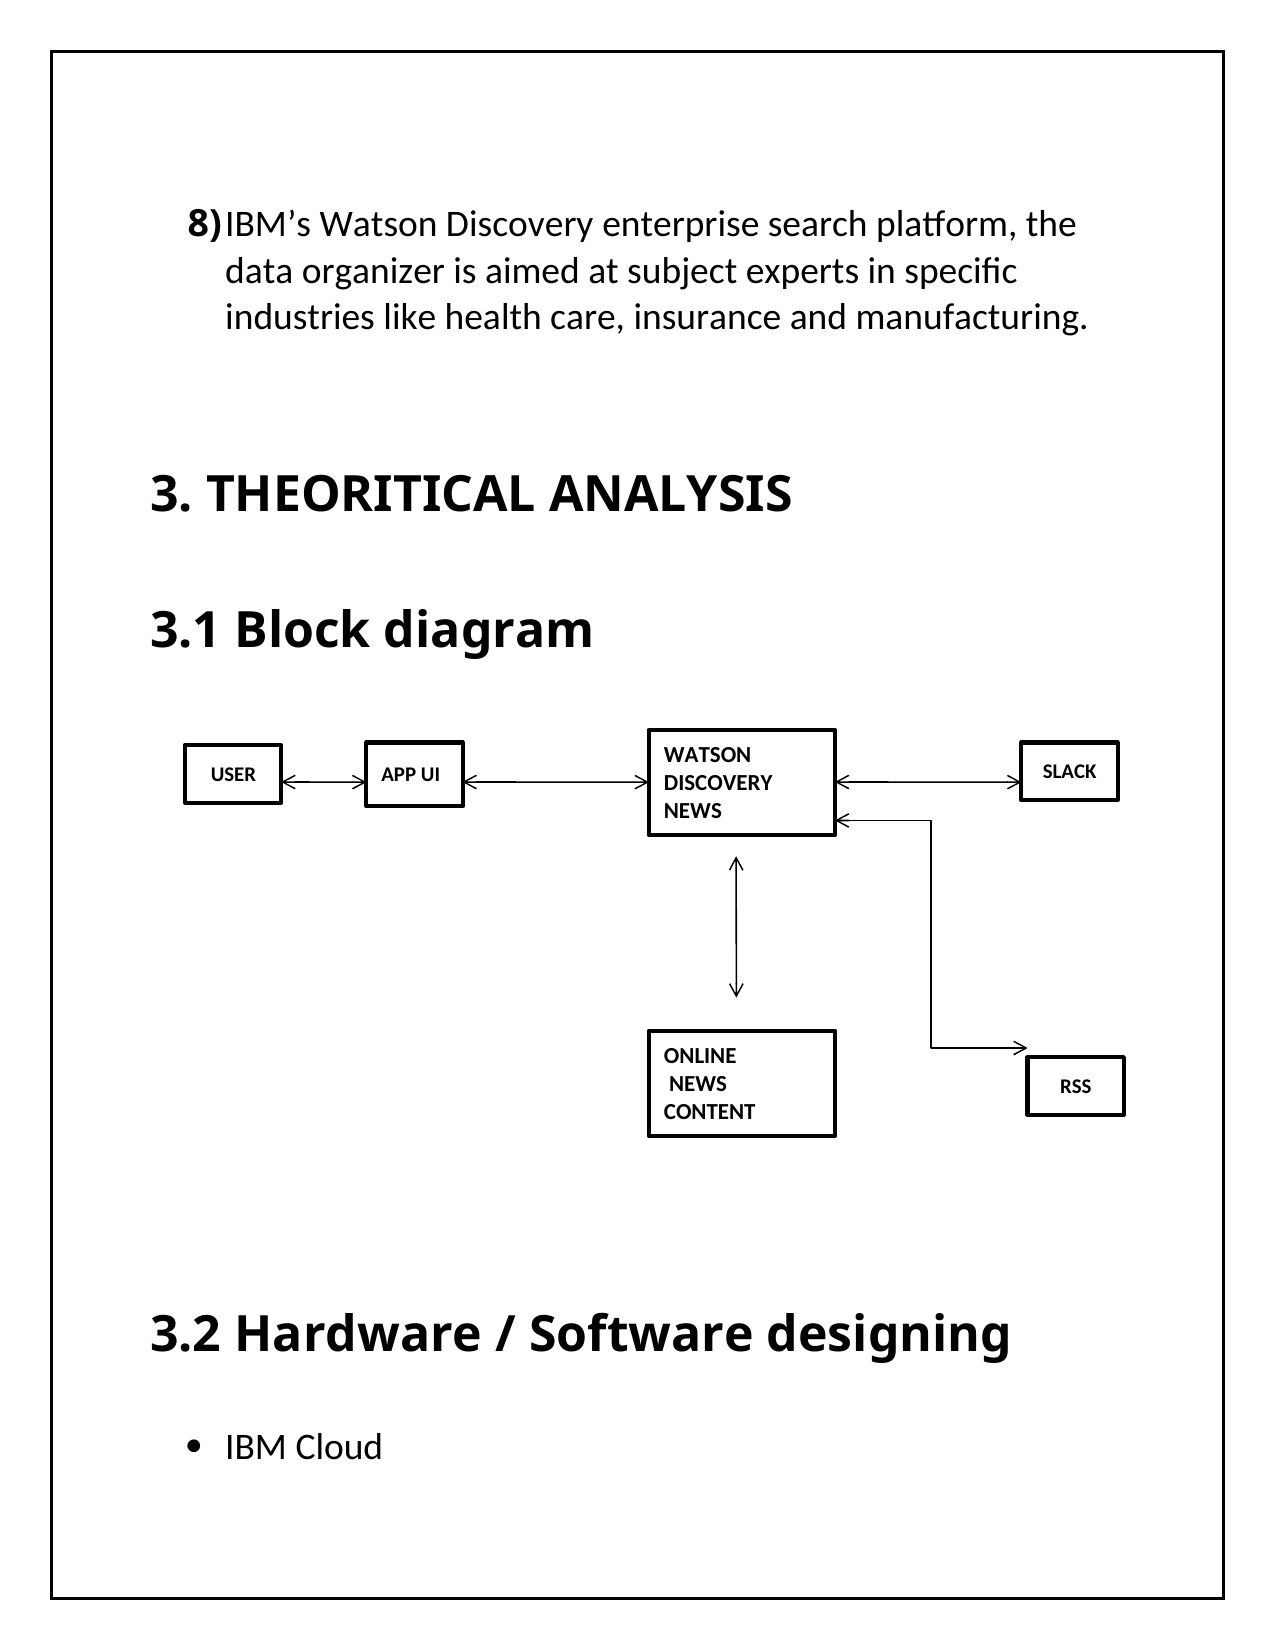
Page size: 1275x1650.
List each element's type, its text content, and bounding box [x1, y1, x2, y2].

text 3.2 Hardware / Software designing [150, 1298, 1125, 1366]
text 3.1 Block diagram [150, 594, 1125, 662]
text 3. THEORITICAL ANALYSIS [150, 458, 1125, 526]
list IBM’s Watson Discovery enterprise search platform, the data organizer is aimed at subject experts in specific industries like health care, insurance and manufacturing. [187, 196, 1125, 338]
list IBM Cloud [187, 1423, 1125, 1469]
